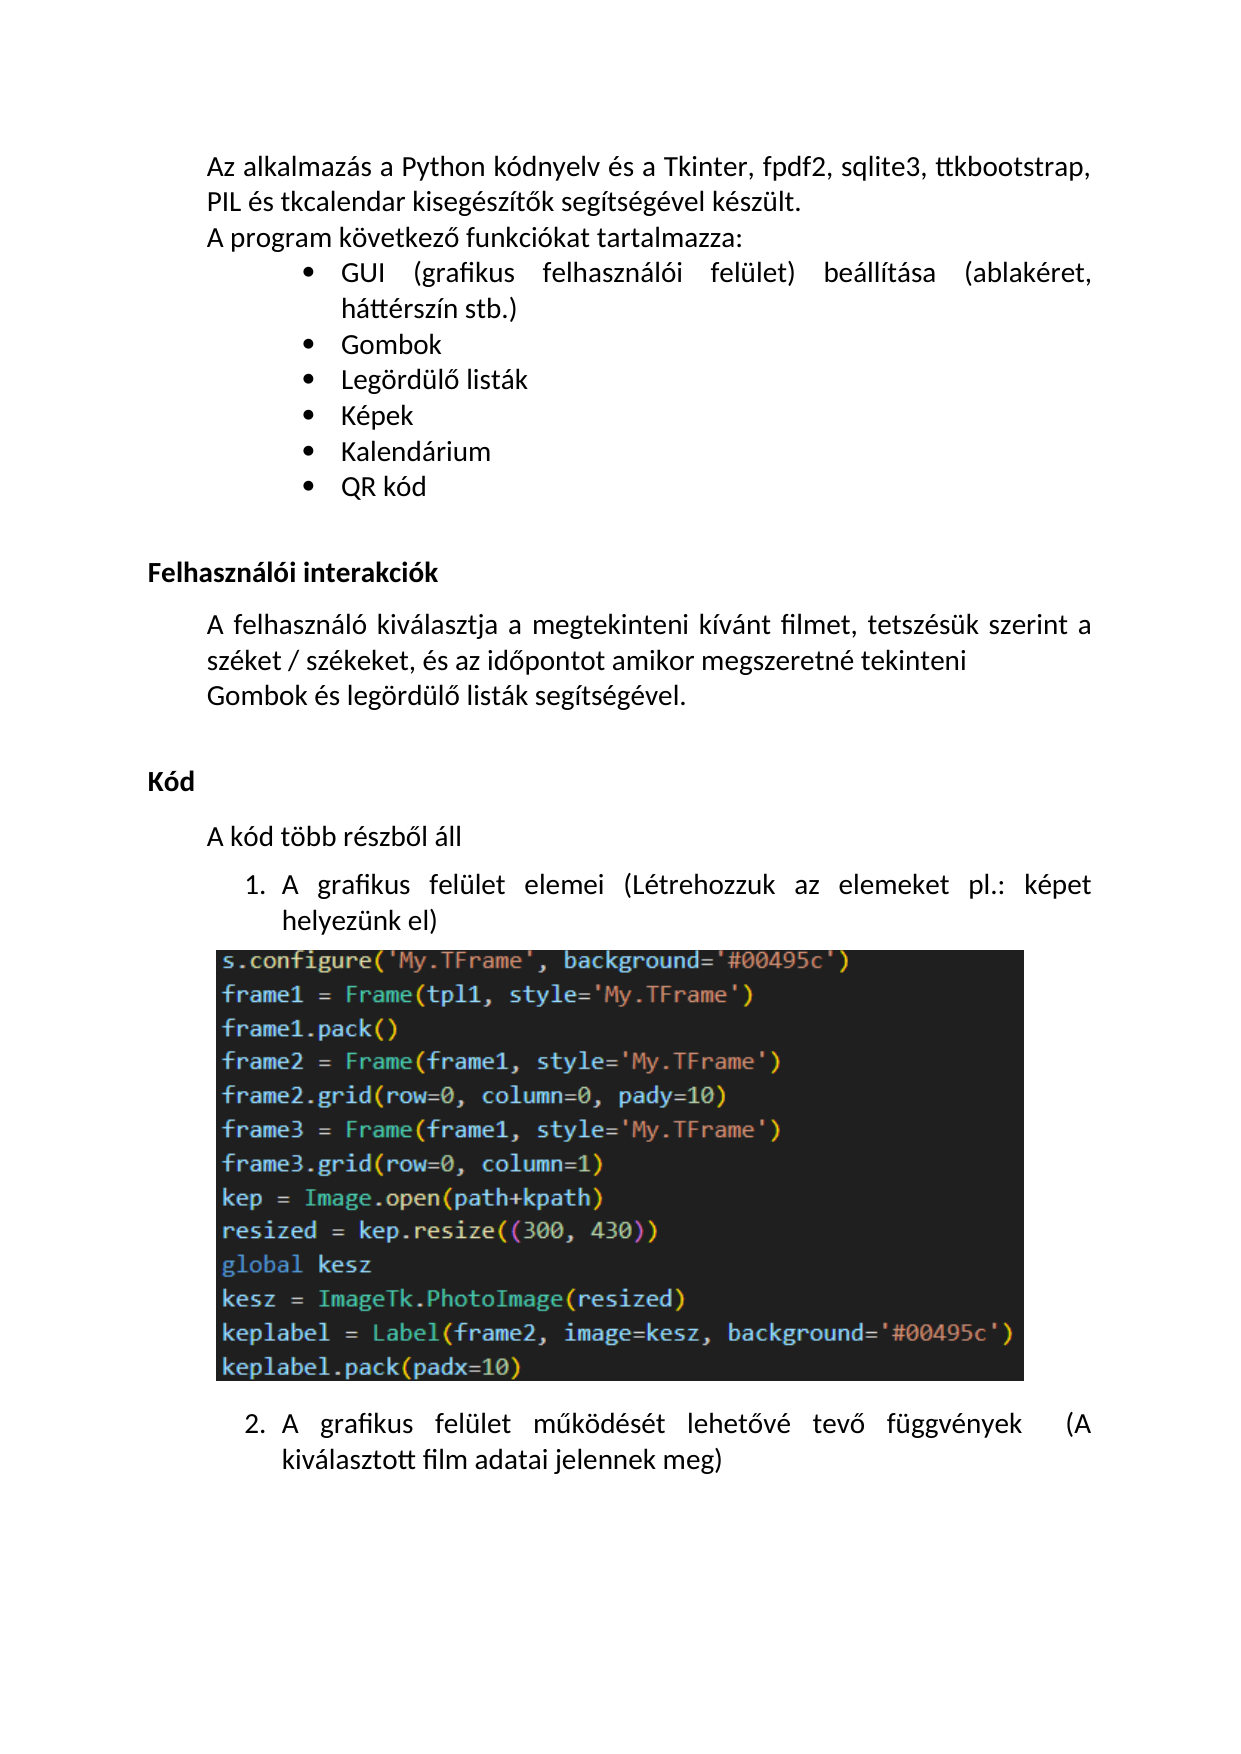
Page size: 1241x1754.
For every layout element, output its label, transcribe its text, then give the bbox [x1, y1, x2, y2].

text A felhasználó kiválasztja a megtekinteni kívánt filmet, tetszésük szerint a széket / székeket, és az időpontot amikor megszeretné tekinteni [207, 606, 1093, 677]
list A grafikus felület elemei (Létrehozzuk az elemeket pl.: képet helyezünk el) [244, 866, 1093, 937]
list GUI (grafikus felhasználói felület) beállítása (ablakéret, háttérszín stb.) [303, 254, 1093, 326]
list Kalendárium [303, 433, 1093, 468]
list Képek [303, 397, 1093, 433]
list Gombok [303, 326, 1093, 361]
text A kód több részből áll [207, 818, 1093, 854]
list QR kód [303, 468, 1093, 504]
text Gombok és legördülő listák segítségével. [207, 677, 1093, 713]
text Az alkalmazás a Python kódnyelv és a Tkinter, fpdf2, sqlite3, ttkbootstrap, PIL és tkcalendar kisegészítők segítségével készült. [207, 148, 1093, 219]
text A program következő funkciókat tartalmazza: [207, 219, 1093, 254]
list A grafikus felület működését lehetővé tevő függvények (A kiválasztott film adatai jelennek meg) [244, 1406, 1093, 1477]
text Kód [148, 763, 1093, 799]
picture [216, 950, 1024, 1381]
text Felhasználói interakciók [148, 554, 1093, 589]
list Legördülő listák [303, 361, 1093, 397]
